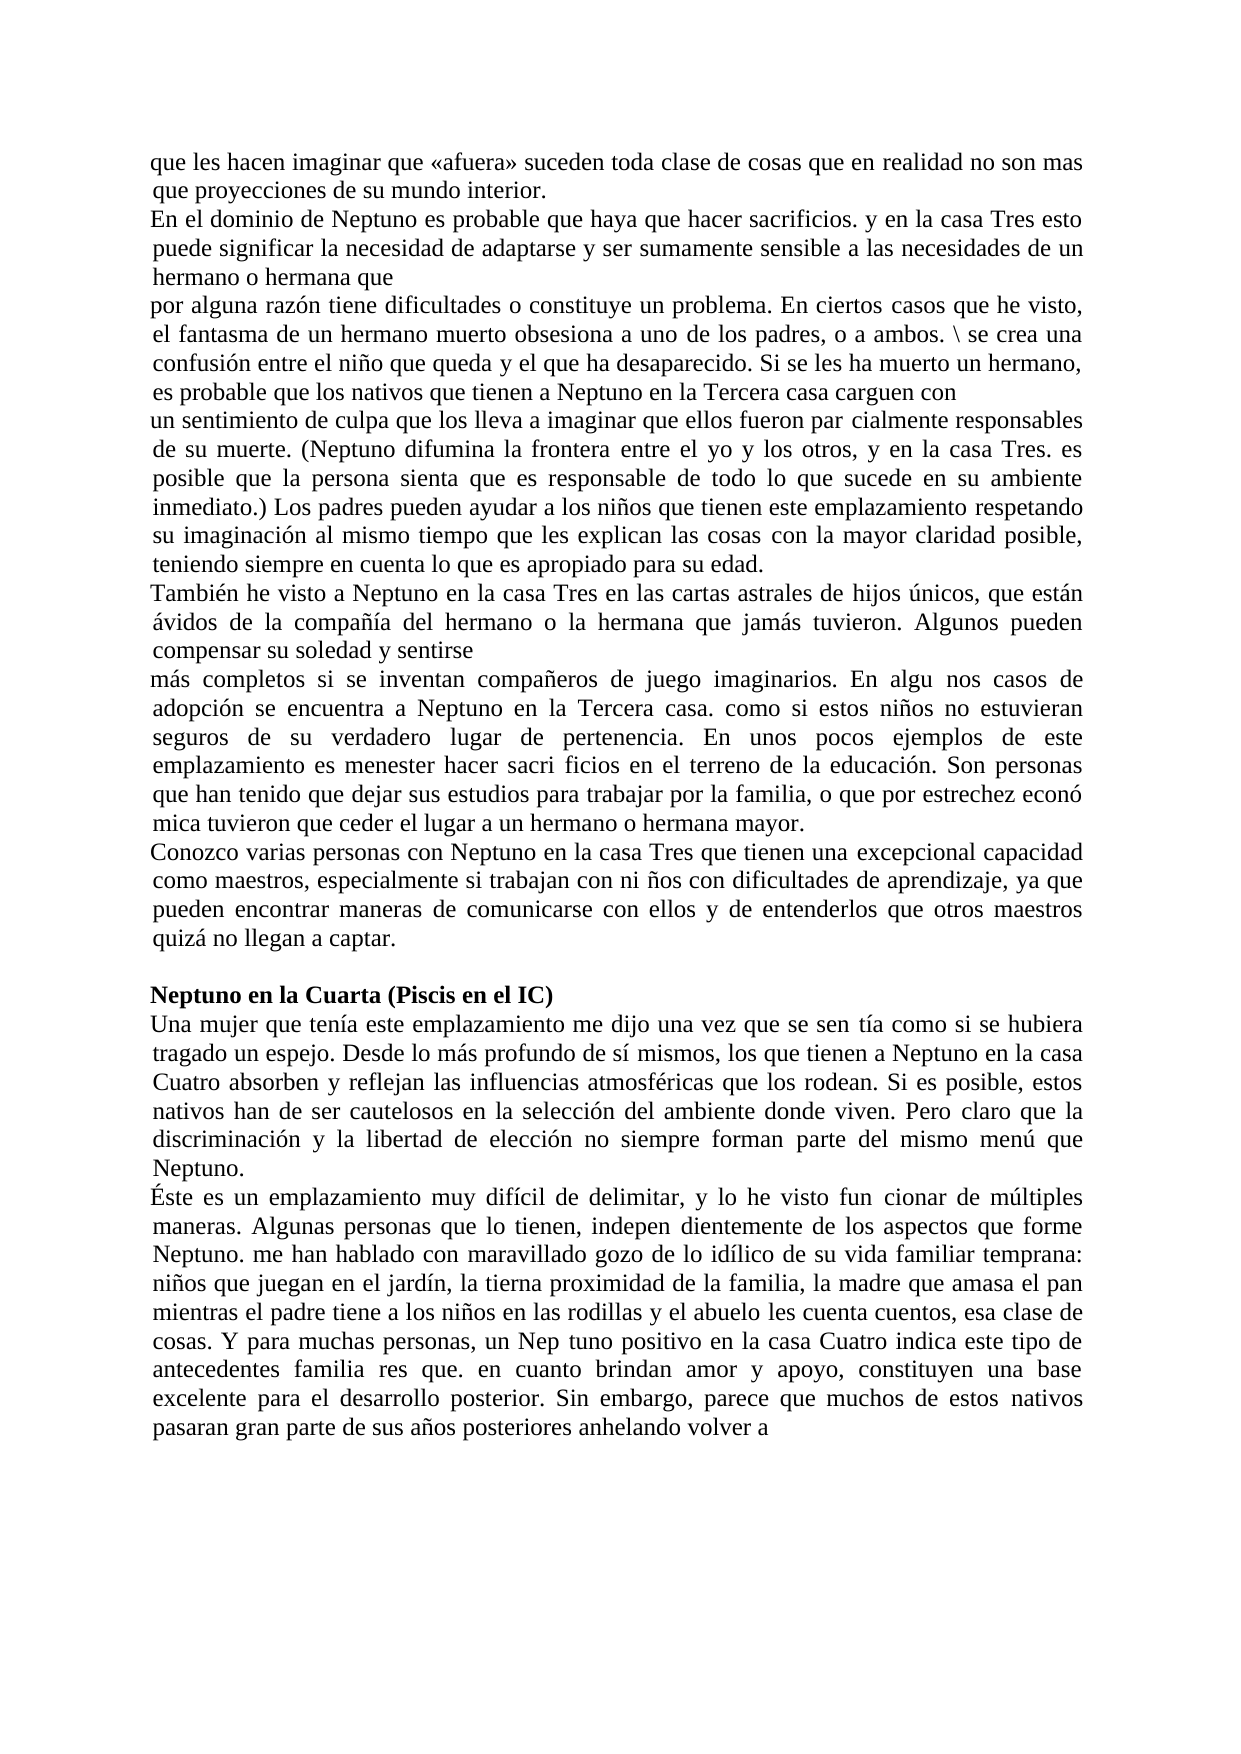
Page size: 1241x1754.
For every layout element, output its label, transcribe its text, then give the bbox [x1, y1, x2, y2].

text Éste es un emplazamiento muy difícil de delimitar, y lo he visto fun cionar de múltiples maneras. Algunas personas que lo tienen, indepen dientemente de los aspectos que forme Neptuno. me han hablado con maravillado gozo de lo idílico de su vida familiar temprana: niños que juegan en el jardín, la tierna proximidad de la familia, la madre que amasa el pan mientras el padre tiene a los niños en las rodillas y el abuelo les cuenta cuentos, esa clase de cosas. Y para muchas personas, un Nep tuno positivo en la casa Cuatro indica este tipo de antecedentes familia res que. en cuanto brindan amor y apoyo, constituyen una base excelente para el desarrollo posterior. Sin embargo, parece que muchos de estos nativos pasaran gran parte de sus años posteriores anhelando volver a [150, 1182, 1083, 1441]
text más completos si se inventan compañeros de juego imaginarios. En algu nos casos de adopción se encuentra a Neptuno en la Tercera casa. como si estos niños no estuvieran seguros de su verdadero lugar de pertenencia. En unos pocos ejemplos de este emplazamiento es menester hacer sacri ficios en el terreno de la educación. Son personas que han tenido que dejar sus estudios para trabajar por la familia, o que por estrechez econó mica tuvieron que ceder el lugar a un hermano o hermana mayor. [150, 664, 1083, 837]
text que les hacen imaginar que «afuera» suceden toda clase de cosas que en realidad no son mas que proyecciones de su mundo interior. [150, 147, 1083, 204]
subtitle Neptuno en la Cuarta (Piscis en el IC) [150, 981, 1083, 1009]
text También he visto a Neptuno en la casa Tres en las cartas astrales de hijos únicos, que están ávidos de la compañía del hermano o la hermana que jamás tuvieron. Algunos pueden compensar su soledad y sentirse [150, 578, 1083, 664]
text En el dominio de Neptuno es probable que haya que hacer sacrificios. y en la casa Tres esto puede significar la necesidad de adaptarse y ser sumamente sensible a las necesidades de un hermano o hermana que [150, 204, 1083, 290]
text Conozco varias personas con Neptuno en la casa Tres que tienen una excepcional capacidad como maestros, especialmente si trabajan con ni ños con dificultades de aprendizaje, ya que pueden encontrar maneras de comunicarse con ellos y de entenderlos que otros maestros quizá no llegan a captar. [150, 837, 1083, 952]
text por alguna razón tiene dificultades o constituye un problema. En ciertos casos que he visto, el fantasma de un hermano muerto obsesiona a uno de los padres, o a ambos. \ se crea una confusión entre el niño que queda y el que ha desaparecido. Si se les ha muerto un hermano, es probable que los nativos que tienen a Neptuno en la Tercera casa carguen con [150, 290, 1083, 405]
text un sentimiento de culpa que los lleva a imaginar que ellos fueron par cialmente responsables de su muerte. (Neptuno difumina la frontera entre el yo y los otros, y en la casa Tres. es posible que la persona sienta que es responsable de todo lo que sucede en su ambiente inmediato.) Los padres pueden ayudar a los niños que tienen este emplazamiento respetando su imaginación al mismo tiempo que les explican las cosas con la mayor claridad posible, teniendo siempre en cuenta lo que es apropiado para su edad. [150, 405, 1083, 578]
text Una mujer que tenía este emplazamiento me dijo una vez que se sen tía como si se hubiera tragado un espejo. Desde lo más profundo de sí mismos, los que tienen a Neptuno en la casa Cuatro absorben y reflejan las influencias atmosféricas que los rodean. Si es posible, estos nativos han de ser cautelosos en la selección del ambiente donde viven. Pero claro que la discriminación y la libertad de elección no siempre forman parte del mismo menú que Neptuno. [150, 1009, 1083, 1182]
